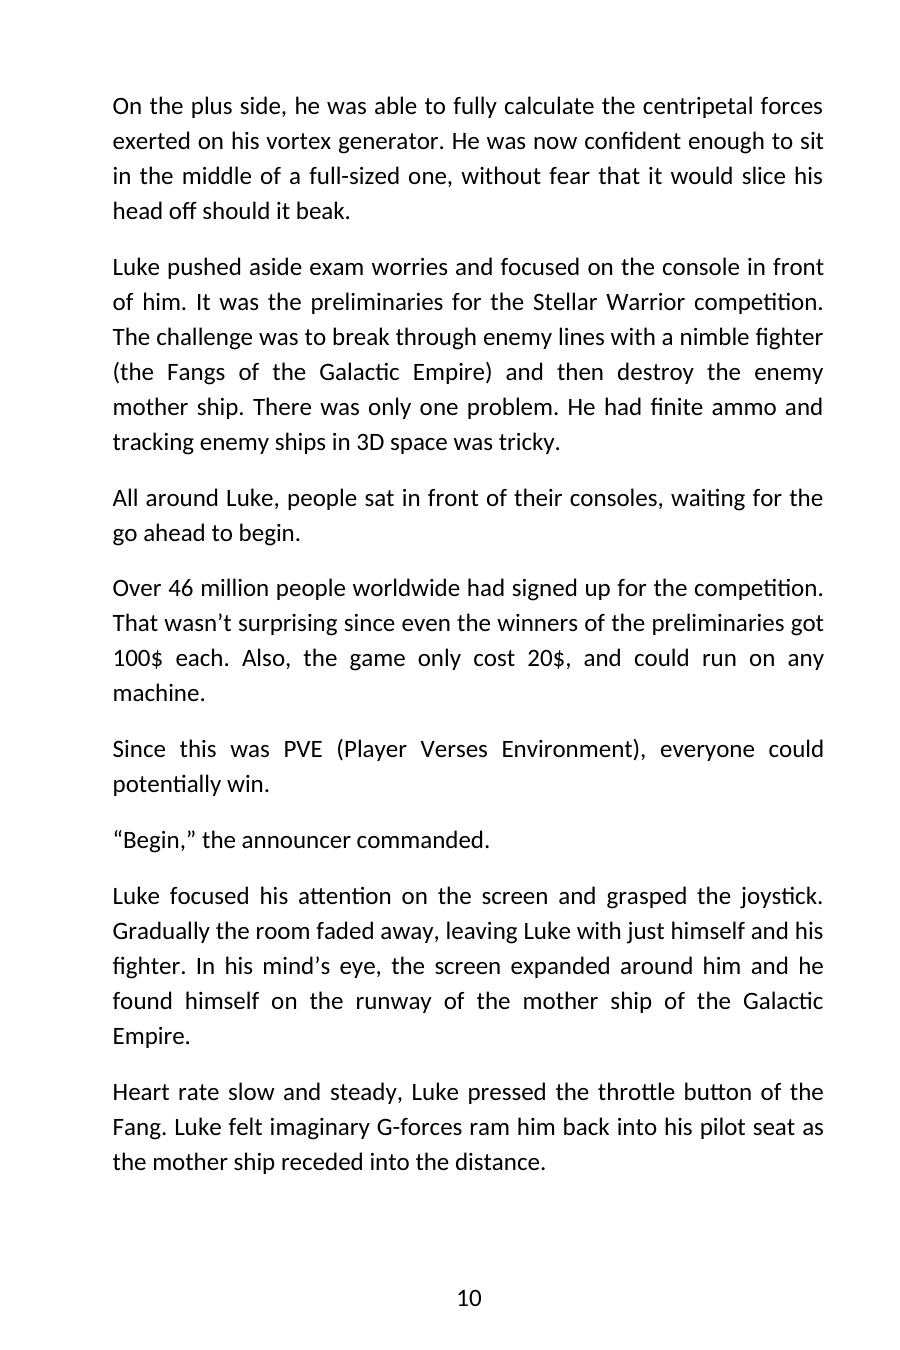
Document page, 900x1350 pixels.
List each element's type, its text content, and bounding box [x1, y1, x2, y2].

text Heart rate slow and steady, Luke pressed the throttle button of the Fang. Luke felt imaginary G-forces ram him back into his pilot seat as the mother ship receded into the distance. [112, 1076, 825, 1176]
text Luke focused his attention on the screen and grasped the joystick. Gradually the room faded away, leaving Luke with just himself and his fighter. In his mind’s eye, the screen expanded around him and he found himself on the runway of the mother ship of the Galactic Empire. [112, 880, 825, 1051]
text Luke pushed aside exam worries and focused on the console in front of him. It was the preliminaries for the Stellar Warrior competition. The challenge was to break through enemy lines with a nimble fighter (the Fangs of the Galactic Empire) and then destroy the enemy mother ship. There was only one problem. He had finite ammo and tracking enemy ships in 3D space was tricky. [112, 251, 825, 456]
text Over 46 million people worldwide had signed up for the competition. That wasn’t surprising since even the winners of the preliminaries got 100$ each. Also, the game only cost 20$, and could run on any machine. [112, 572, 825, 708]
text “Begin,” the announcer commanded. [112, 824, 825, 855]
text All around Luke, people sat in front of their consoles, waiting for the go ahead to begin. [112, 482, 825, 547]
text Since this was PVE (Player Verses Environment), everyone could potentially win. [112, 733, 825, 799]
text On the plus side, he was able to fully calculate the centripetal forces exerted on his vortex generator. He was now confident enough to sit in the middle of a full-sized one, without fear that it would slice his head off should it beak. [112, 90, 825, 226]
